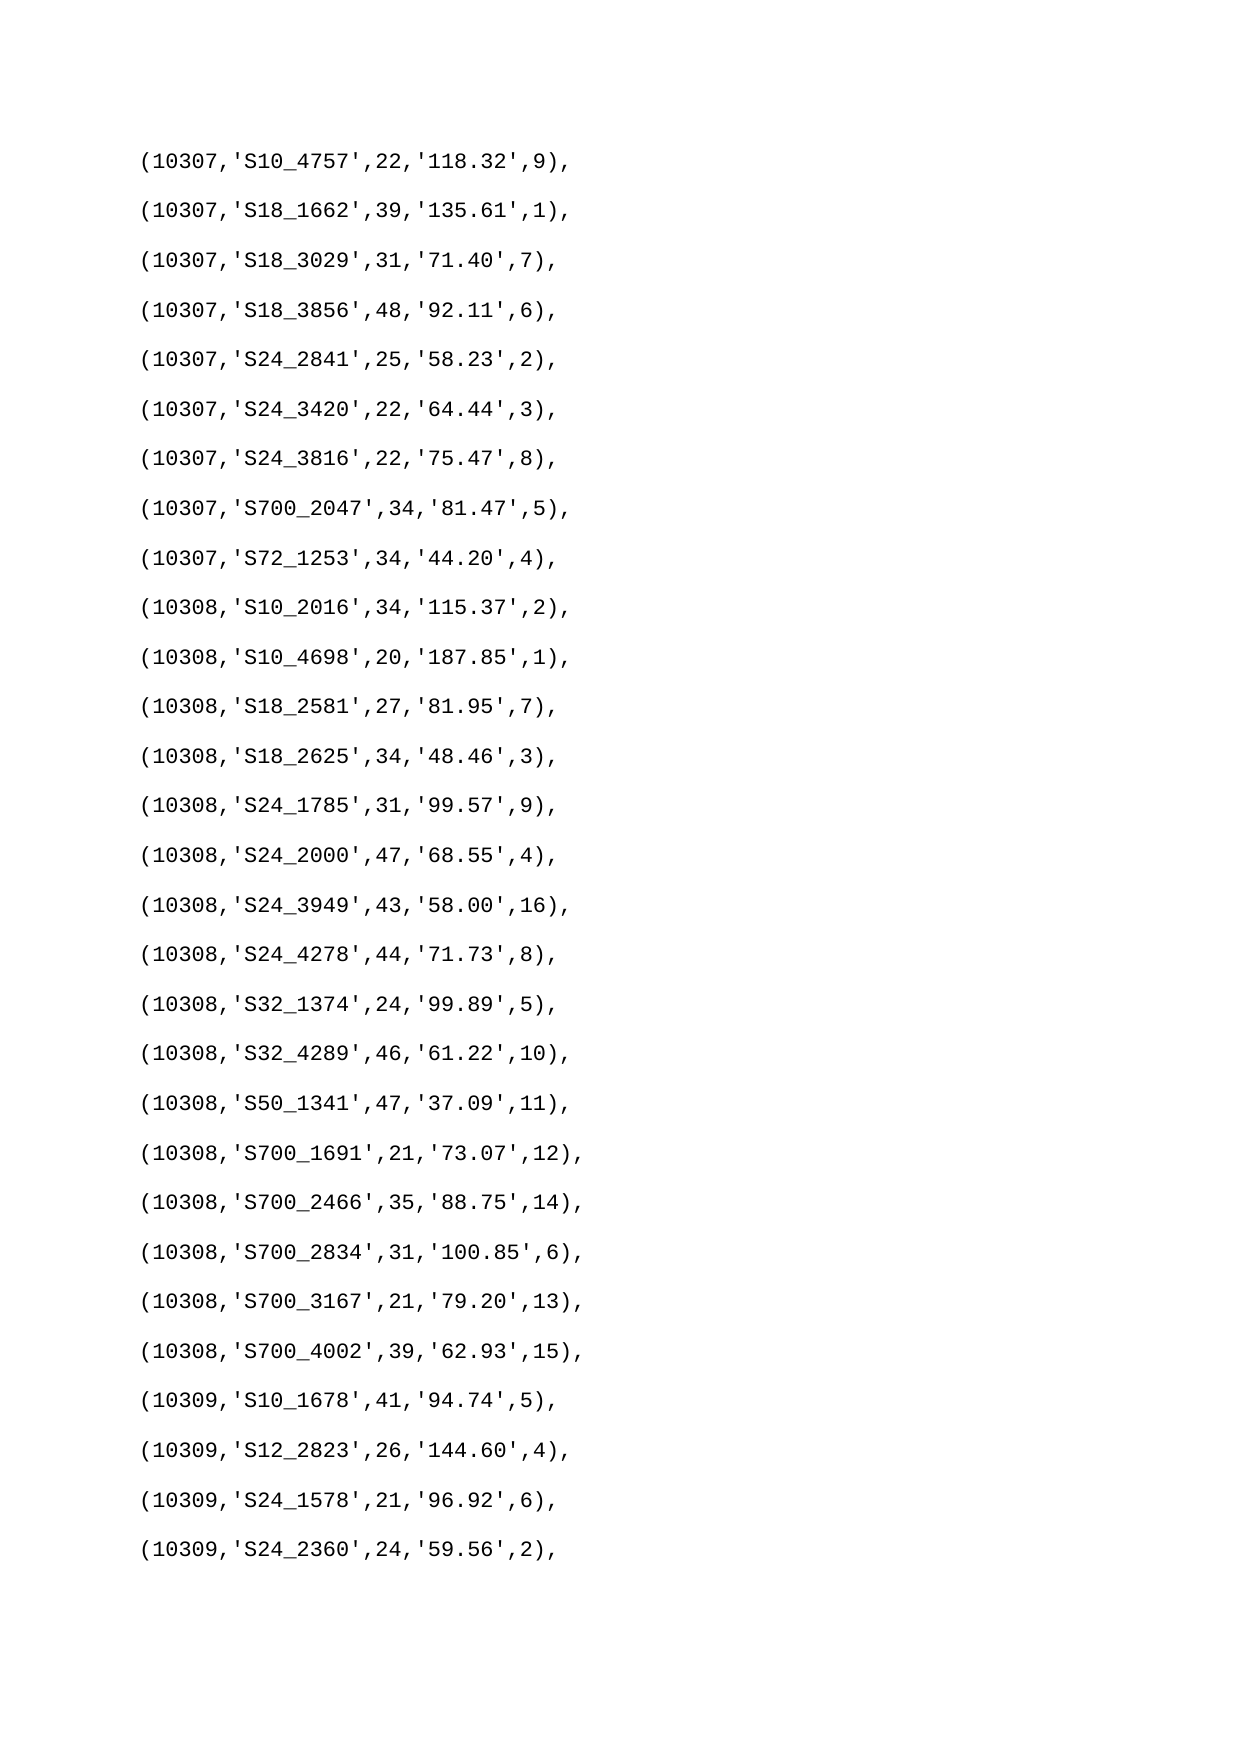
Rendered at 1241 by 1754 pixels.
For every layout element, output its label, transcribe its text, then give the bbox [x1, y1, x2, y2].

text (10308,'S50_1341',47,'37.09',11), [139, 1092, 1101, 1117]
text (10308,'S24_1785',31,'99.57',9), [139, 794, 1101, 819]
text (10307,'S72_1253',34,'44.20',4), [139, 547, 1101, 571]
text (10308,'S24_4278',44,'71.73',8), [139, 943, 1101, 968]
text (10307,'S700_2047',34,'81.47',5), [139, 497, 1101, 522]
text (10309,'S24_2360',24,'59.56',2), [139, 1538, 1101, 1563]
text (10307,'S24_3816',22,'75.47',8), [139, 447, 1101, 472]
text (10308,'S32_1374',24,'99.89',5), [139, 993, 1101, 1018]
text (10308,'S10_4698',20,'187.85',1), [139, 646, 1101, 671]
text (10307,'S24_3420',22,'64.44',3), [139, 398, 1101, 423]
text (10308,'S18_2625',34,'48.46',3), [139, 745, 1101, 770]
text (10308,'S24_2000',47,'68.55',4), [139, 844, 1101, 869]
text (10308,'S700_1691',21,'73.07',12), [139, 1142, 1101, 1166]
text (10307,'S18_3029',31,'71.40',7), [139, 249, 1101, 274]
text (10309,'S12_2823',26,'144.60',4), [139, 1439, 1101, 1464]
text (10308,'S700_3167',21,'79.20',13), [139, 1290, 1101, 1315]
text (10307,'S18_3856',48,'92.11',6), [139, 299, 1101, 323]
text (10308,'S700_4002',39,'62.93',15), [139, 1340, 1101, 1365]
text (10309,'S24_1578',21,'96.92',6), [139, 1489, 1101, 1513]
text (10308,'S700_2466',35,'88.75',14), [139, 1191, 1101, 1216]
text (10307,'S24_2841',25,'58.23',2), [139, 348, 1101, 373]
text (10307,'S18_1662',39,'135.61',1), [139, 199, 1101, 224]
text (10308,'S10_2016',34,'115.37',2), [139, 596, 1101, 621]
text (10308,'S18_2581',27,'81.95',7), [139, 695, 1101, 720]
text (10307,'S10_4757',22,'118.32',9), [139, 150, 1101, 175]
text (10308,'S700_2834',31,'100.85',6), [139, 1241, 1101, 1266]
text (10308,'S32_4289',46,'61.22',10), [139, 1042, 1101, 1067]
text (10309,'S10_1678',41,'94.74',5), [139, 1389, 1101, 1414]
text (10308,'S24_3949',43,'58.00',16), [139, 894, 1101, 918]
